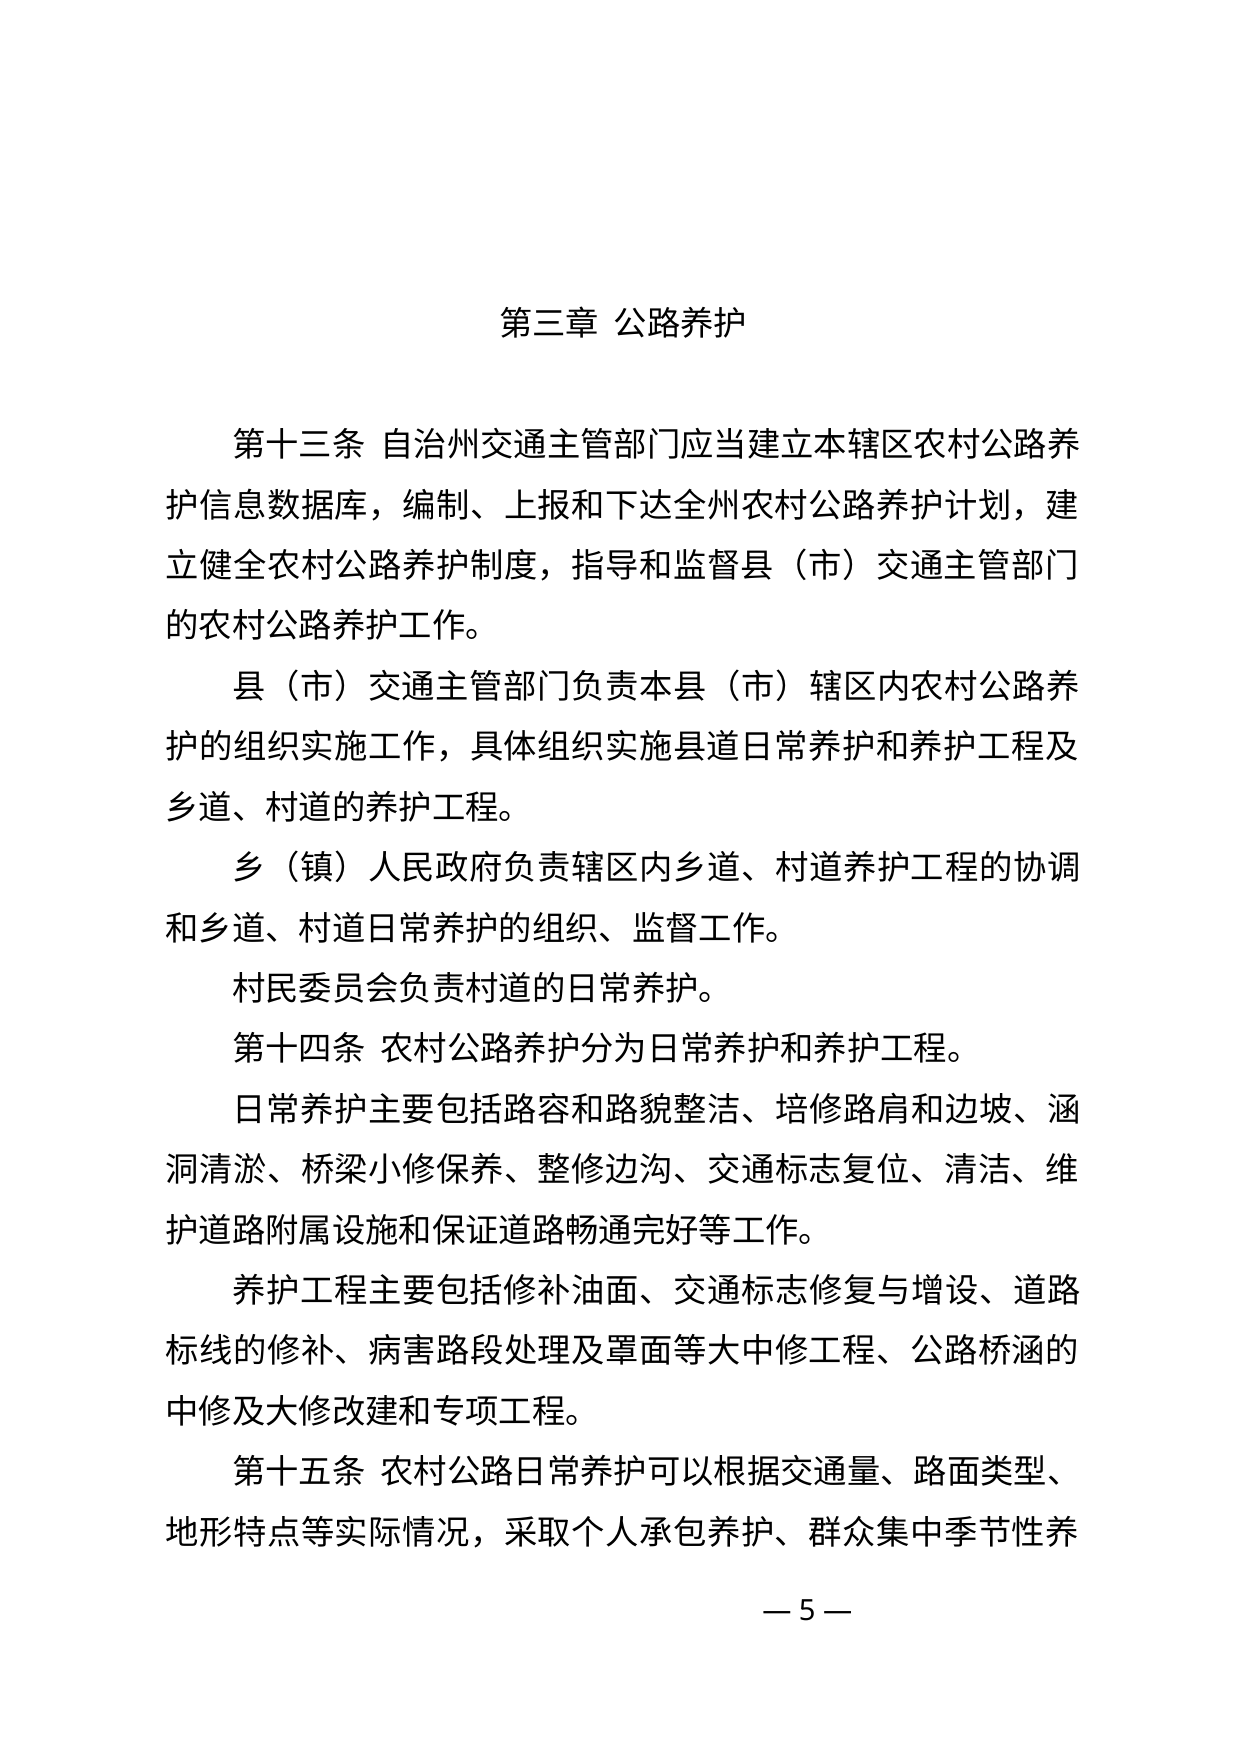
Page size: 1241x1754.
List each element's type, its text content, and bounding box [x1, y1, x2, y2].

text 村民委员会负责村道的日常养护。 [165, 949, 1081, 1010]
text 乡（镇）人民政府负责辖区内乡道、村道养护工程的协调和乡道、村道日常养护的组织、监督工作。 [165, 829, 1081, 949]
text 日常养护主要包括路容和路貌整洁、培修路肩和边坡、涵洞清淤、桥梁小修保养、整修边沟、交通标志复位、清洁、维护道路附属设施和保证道路畅通完好等工作。 [165, 1070, 1081, 1252]
text 第十三条 自治州交通主管部门应当建立本辖区农村公路养护信息数据库，编制、上报和下达全州农村公路养护计划，建立健全农村公路养护制度，指导和监督县（市）交通主管部门的农村公路养护工作。 [165, 406, 1081, 647]
text 第十四条 农村公路养护分为日常养护和养护工程。 [165, 1010, 1081, 1070]
text 第三章 公路养护 [165, 285, 1081, 345]
text 养护工程主要包括修补油面、交通标志修复与增设、道路标线的修补、病害路段处理及罩面等大中修工程、公路桥涵的中修及大修改建和专项工程。 [165, 1252, 1081, 1433]
text 县（市）交通主管部门负责本县（市）辖区内农村公路养护的组织实施工作，具体组织实施县道日常养护和养护工程及乡道、村道的养护工程。 [165, 647, 1081, 829]
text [165, 1433, 1081, 1554]
